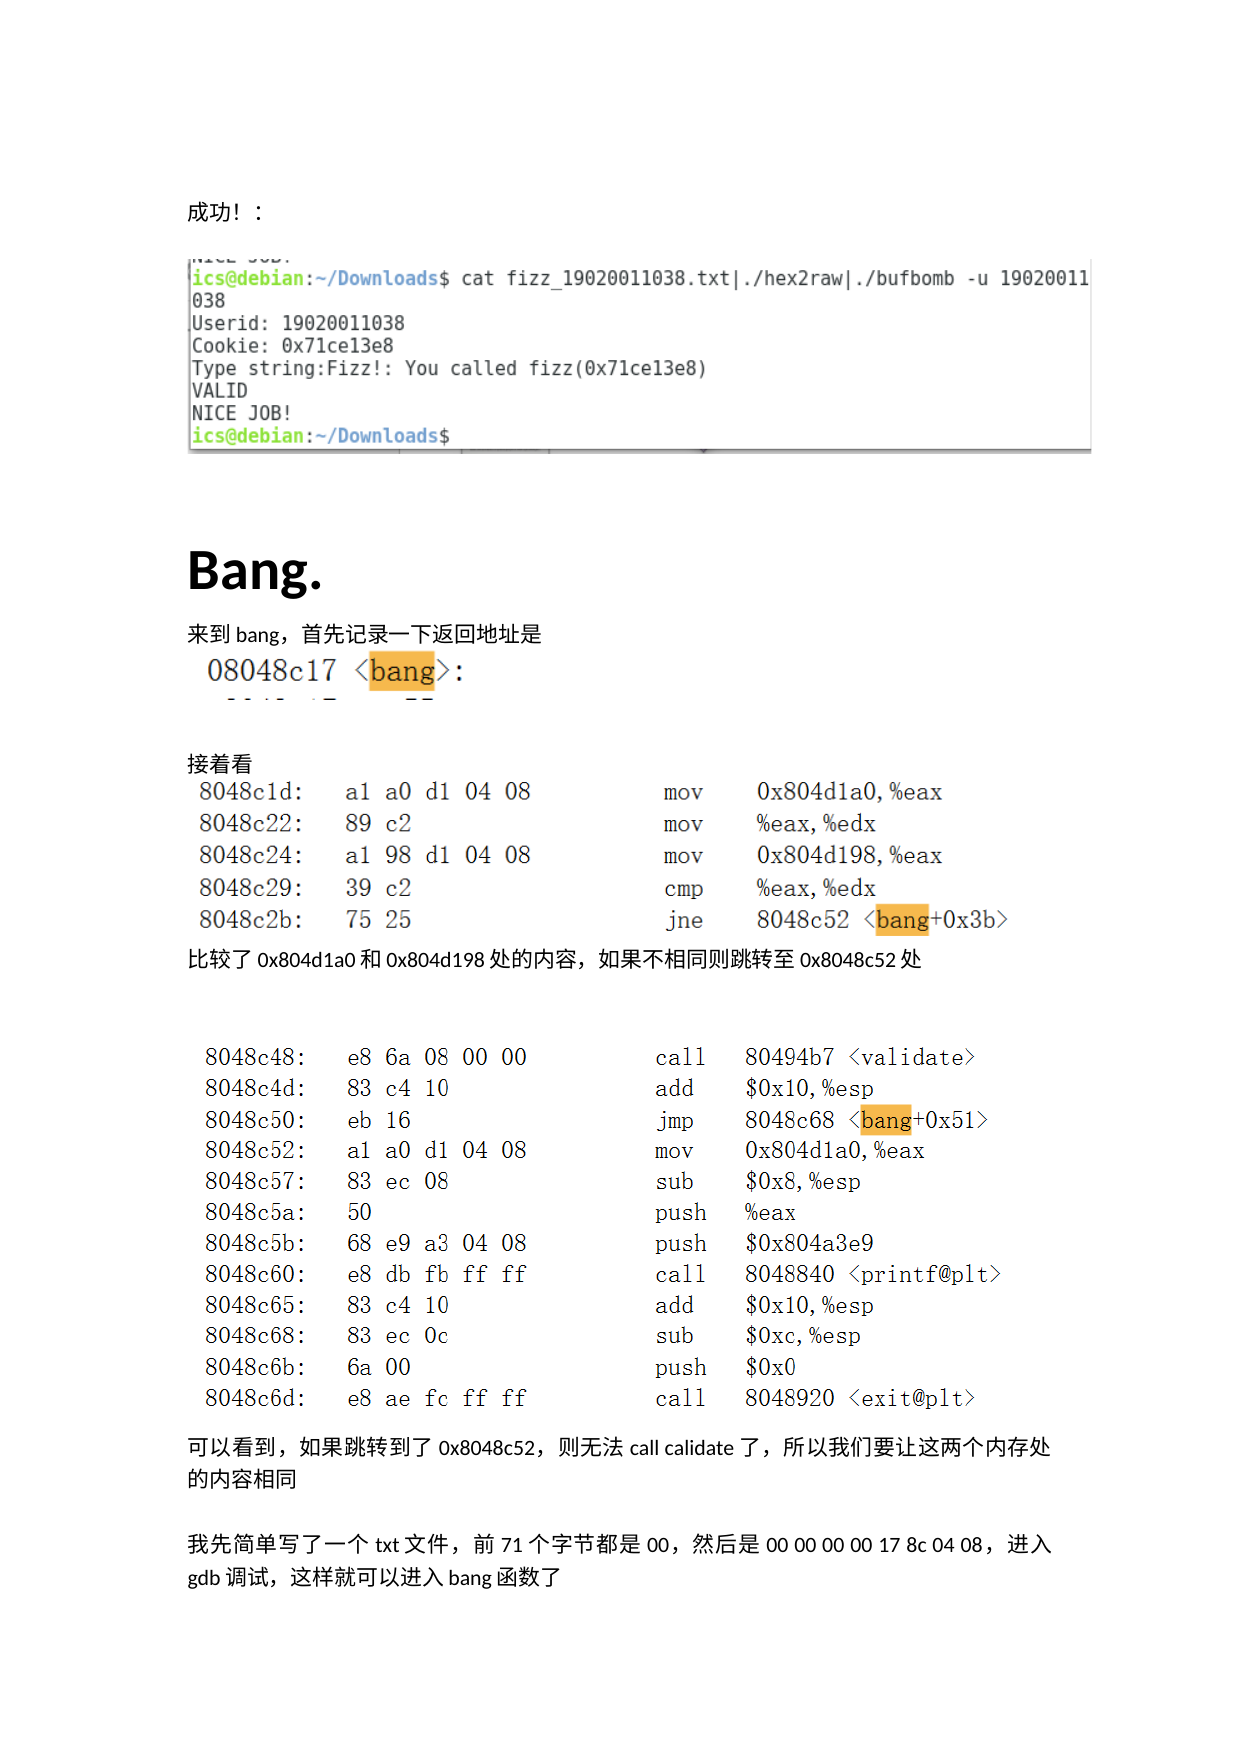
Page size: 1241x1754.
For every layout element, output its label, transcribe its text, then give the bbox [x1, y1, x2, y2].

picture [187, 779, 1053, 937]
picture [187, 1039, 1053, 1427]
text 接着看 [187, 747, 1053, 779]
text 来到bang，首先记录一下返回地址是 [187, 617, 1053, 649]
picture [187, 259, 1092, 454]
text 比较了0x804d1a0和0x804d198处的内容，如果不相同则跳转至0x8048c52处 [187, 942, 1053, 974]
picture [187, 649, 493, 700]
text 可以看到，如果跳转到了0x8048c52，则无法call calidate了，所以我们要让这两个内存处的内容相同 [187, 1429, 1053, 1494]
text 成功！： [187, 194, 1053, 227]
text Bang. [187, 519, 1053, 617]
text 我先简单写了一个txt文件，前71个字节都是00，然后是00 00 00 00 17 8c 04 08，进入gdb调试，这样就可以进入bang函数了 [187, 1527, 1053, 1592]
